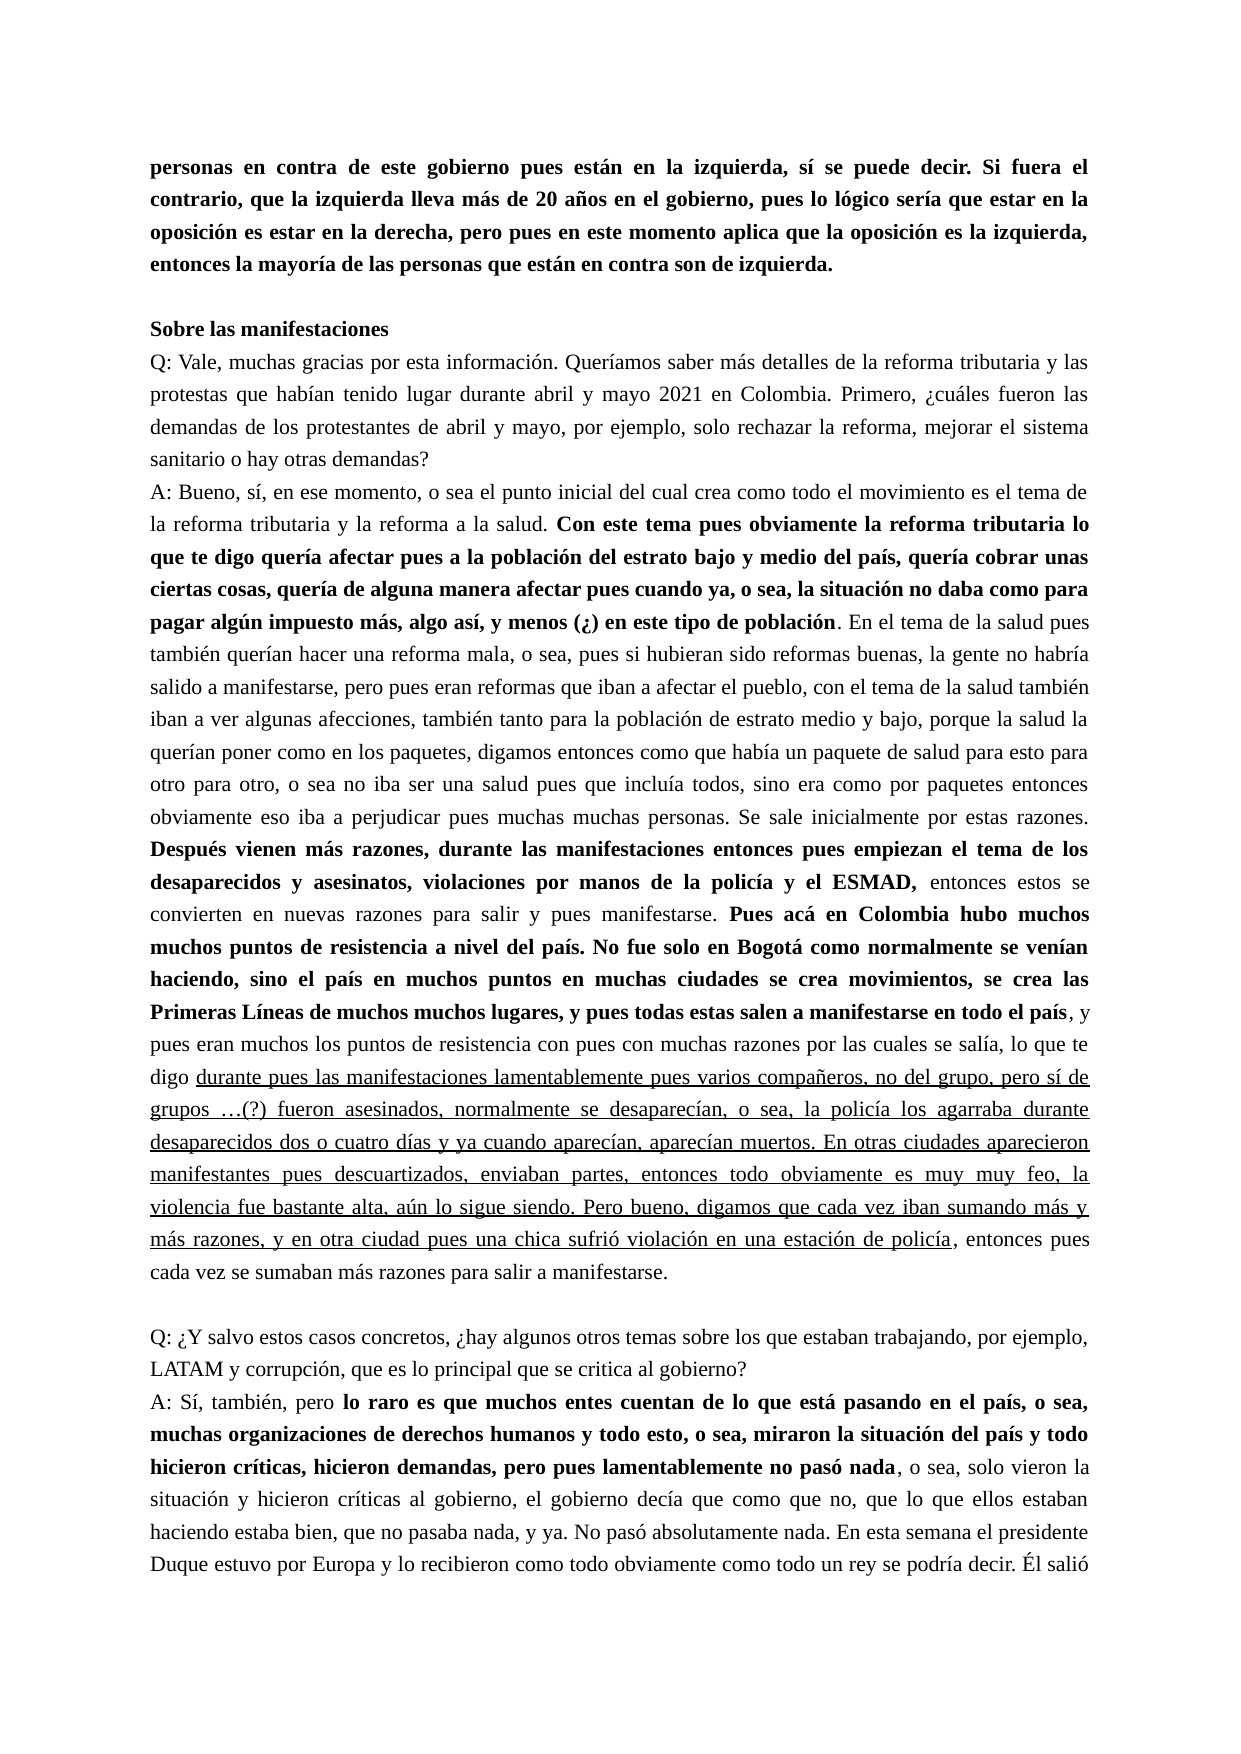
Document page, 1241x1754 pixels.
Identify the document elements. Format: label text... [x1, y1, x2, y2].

text Q: ¿Y salvo estos casos concretos, ¿hay algunos otros temas sobre los que estaban trabajando, por ejemplo, LATAM y corrupción, que es lo principal que se critica al gobierno? [150, 1320, 1090, 1385]
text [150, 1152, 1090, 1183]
text Sobre las manifestaciones [150, 312, 1090, 345]
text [150, 1385, 1090, 1580]
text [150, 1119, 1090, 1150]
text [150, 150, 1090, 280]
text Q: Vale, muchas gracias por esta información. Queríamos saber más detalles de la reforma tributaria y las protestas que habían tenido lugar durante abril y mayo 2021 en Colombia. Primero, ¿cuáles fueron las demandas de los protestantes de abril y mayo, por ejemplo, solo rechazar la reforma, mejorar el sistema sanitario o hay otras demandas? [150, 345, 1090, 475]
text A: Bueno, sí, en ese momento, o sea el punto inicial del cual crea como todo el movimiento es el tema de la reforma tributaria y la reforma a la salud. Con este tema pues obviamente la reforma tributaria lo que te digo quería afectar pues a la población del estrato bajo y medio del país, quería cobrar unas ciertas cosas, quería de alguna manera afectar pues cuando ya, o sea, la situación no daba como para pagar algún impuesto más, algo así, y menos (¿) en este tipo de población. En el tema de la salud pues también querían hacer una reforma mala, o sea, pues si hubieran sido reformas buenas, la gente no habría salido a manifestarse, pero pues eran reformas que iban a afectar el pueblo, con el tema de la salud también iban a ver algunas afecciones, también tanto para la población de estrato medio y bajo, porque la salud la querían poner como en los paquetes, digamos entonces como que había un paquete de salud para esto para otro para otro, o sea no iba ser una salud pues que incluía todos, sino era como por paquetes entonces obviamente eso iba a perjudicar pues muchas muchas personas. Se sale inicialmente por estas razones. Después vienen más razones, durante las manifestaciones entonces pues empiezan el tema de los desaparecidos y asesinatos, violaciones por manos de la policía y el ESMAD, entonces estos se convierten en nuevas razones para salir y pues manifestarse. Pues acá en Colombia hubo muchos muchos puntos de resistencia a nivel del país. No fue solo en Bogotá como normalmente se venían haciendo, sino el país en muchos puntos en muchas ciudades se crea movimientos, se crea las Primeras Líneas de muchos muchos lugares, y pues todas estas salen a manifestarse en todo el país, y pues eran muchos los puntos de resistencia con pues con muchas razones por las cuales se salía, lo que te digo durante pues las manifestaciones lamentablemente pues varios compañeros, no del grupo, pero sí de grupos …(?) fueron asesinados, normalmente se desaparecían, o sea, la policía los agarraba durante desaparecidos dos o cuatro días y ya cuando aparecían, aparecían muertos. En otras ciudades aparecieron manifestantes pues descuartizados, enviaban partes, entonces todo obviamente es muy muy feo, la violencia fue bastante alta, aún lo sigue siendo. Pero bueno, digamos que cada vez iban sumando más y más razones, y en otra ciudad pues una chica sufrió violación en una estación de policía, entonces pues cada vez se sumaban más razones para salir a manifestarse. [150, 475, 1090, 1118]
